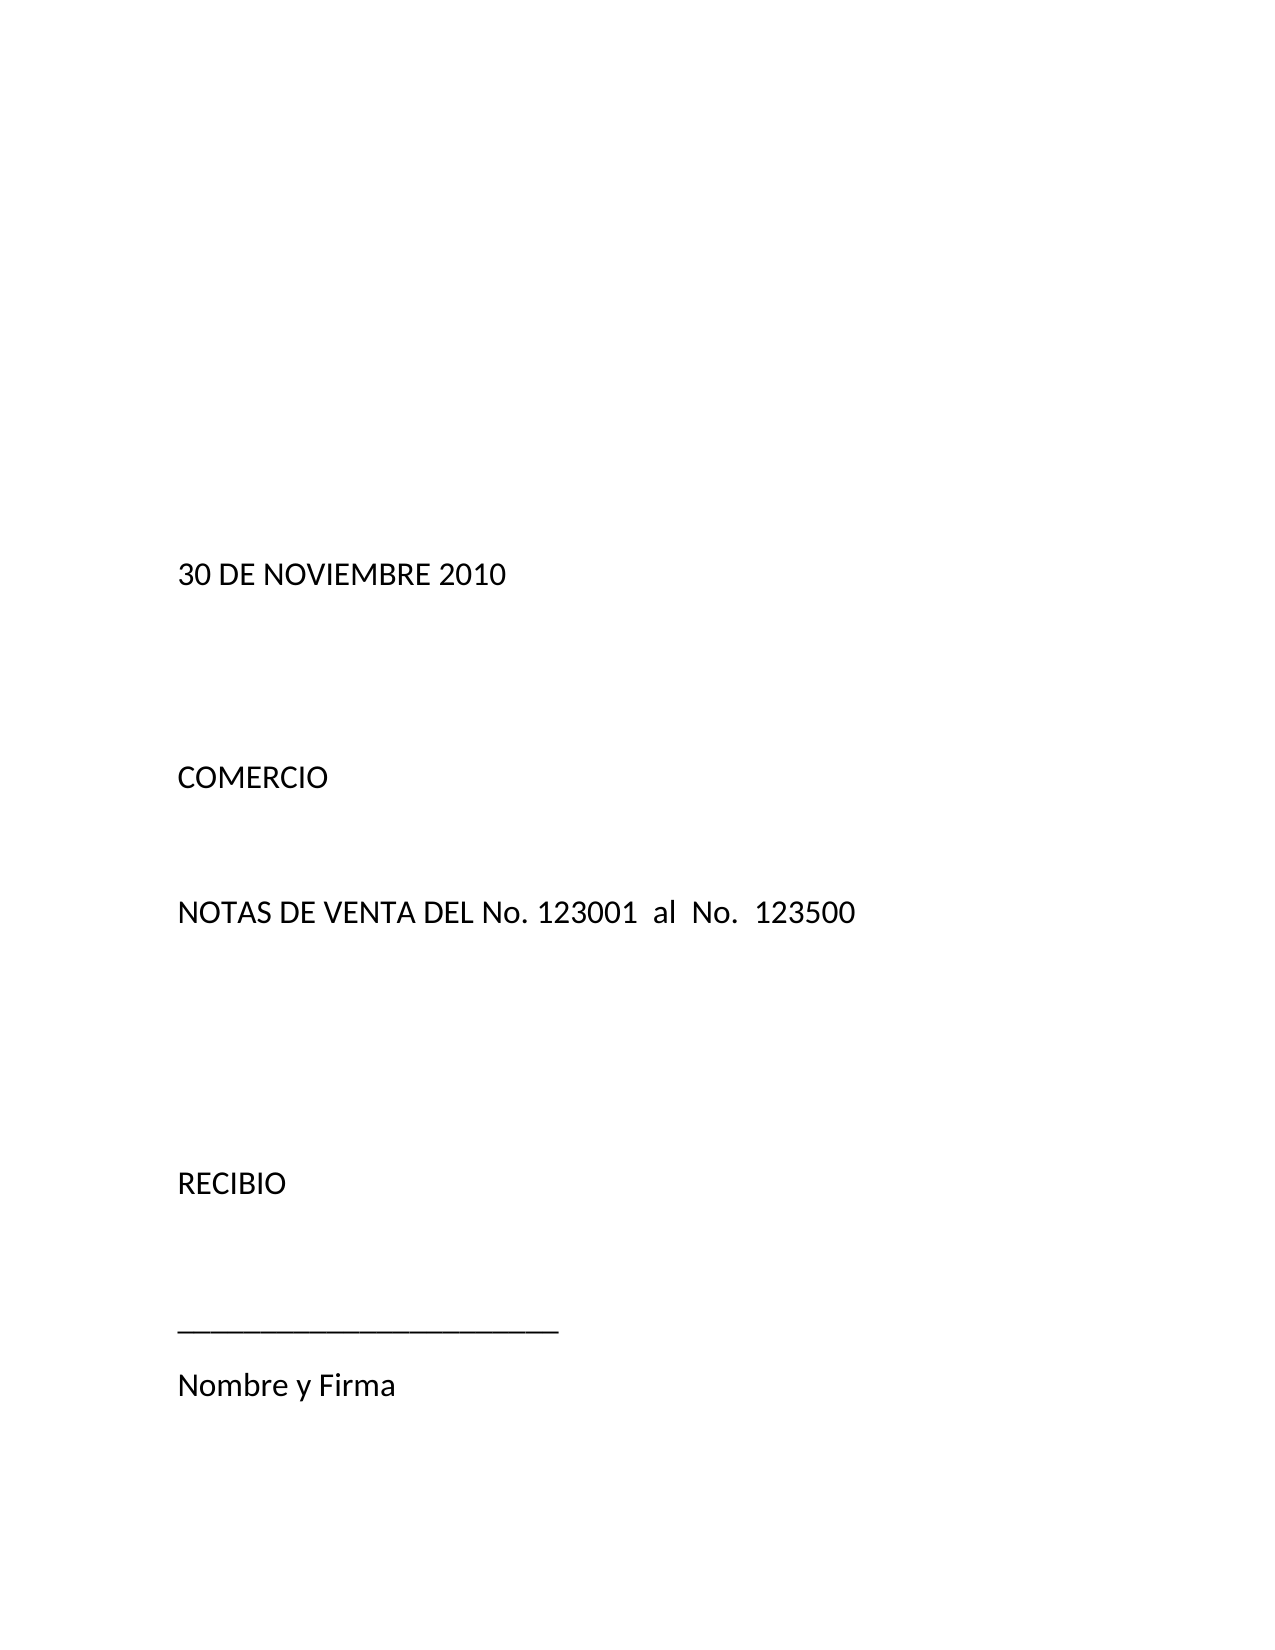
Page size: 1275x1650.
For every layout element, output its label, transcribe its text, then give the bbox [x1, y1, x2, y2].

text NOTAS DE VENTA DEL No. 123001 al No. 123500 [177, 891, 1098, 932]
text Nombre y Firma [177, 1364, 1098, 1405]
text 30 DE NOVIEMBRE 2010 [177, 553, 1098, 594]
text COMERCIO [177, 756, 1098, 797]
text _______________________ [177, 1297, 1098, 1338]
text RECIBIO [177, 1162, 1098, 1202]
